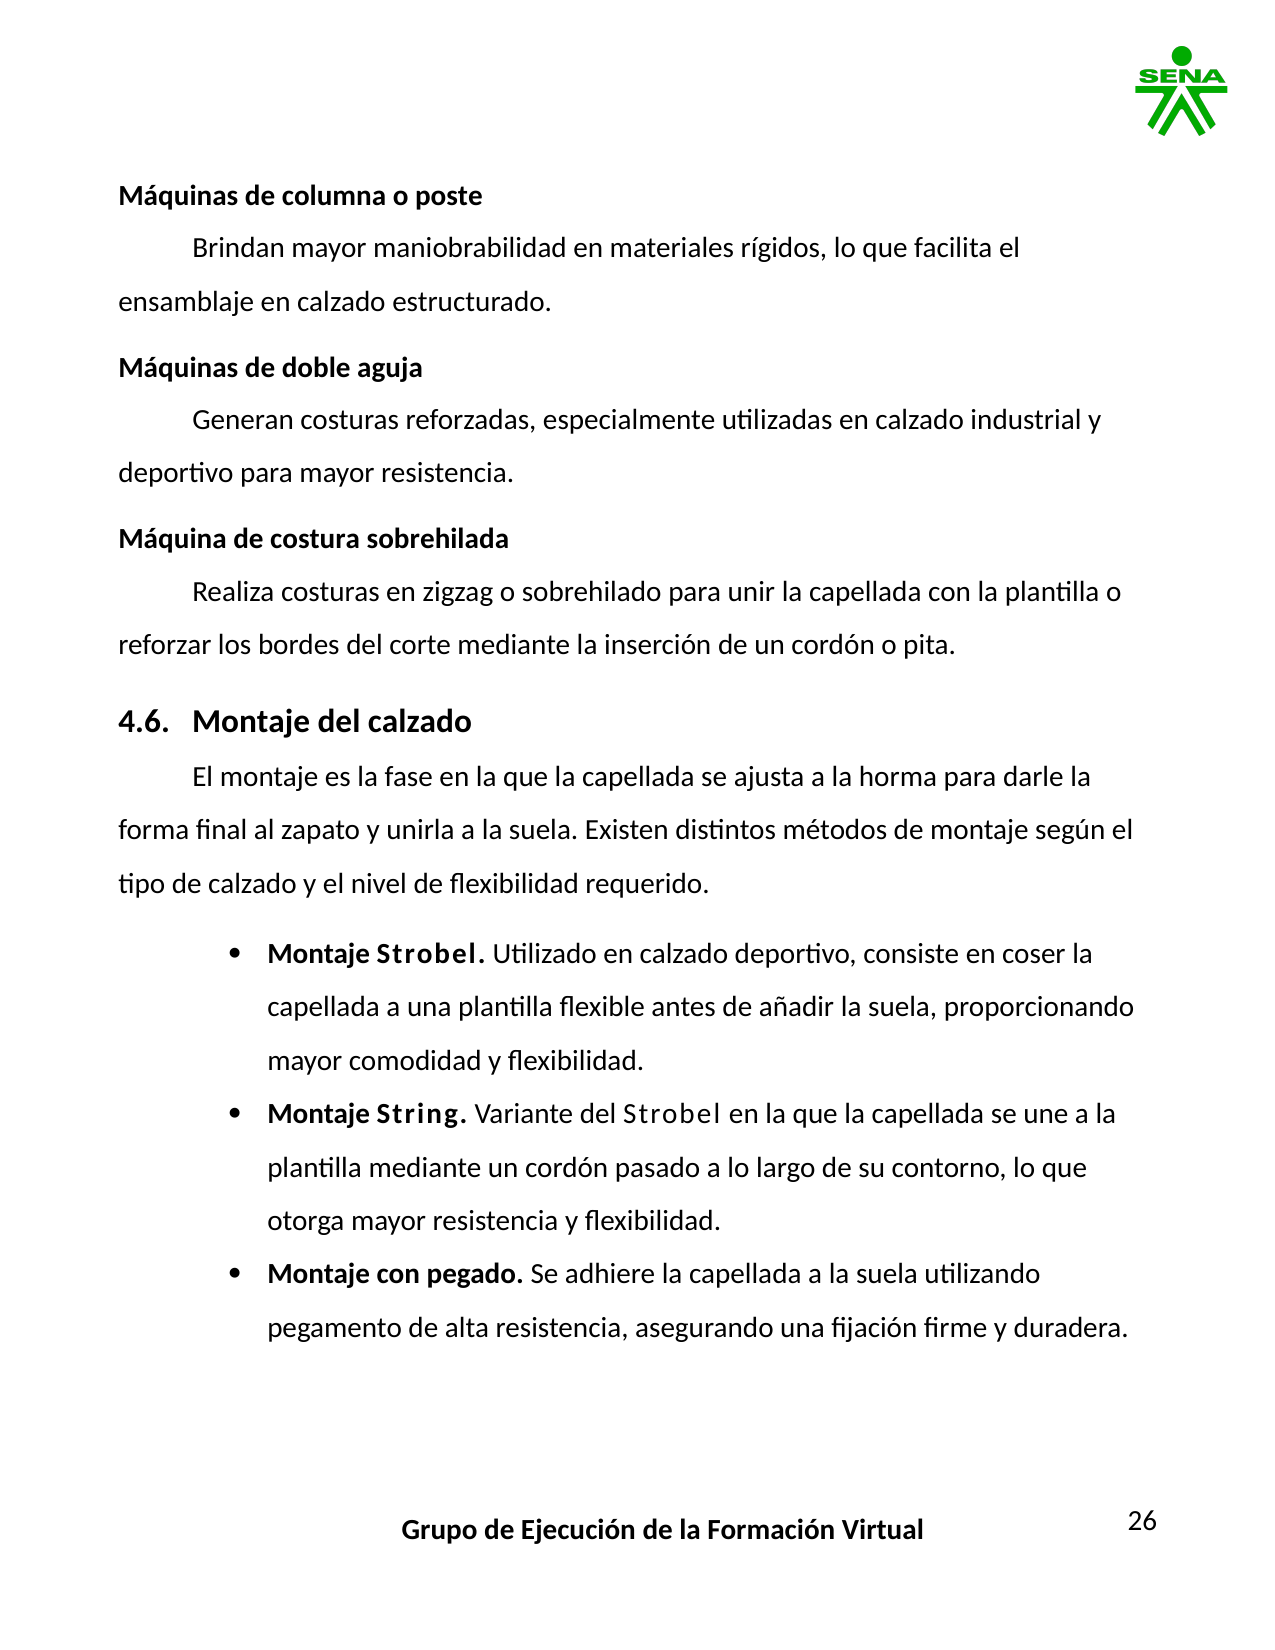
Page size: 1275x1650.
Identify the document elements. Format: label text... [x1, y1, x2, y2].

subtitle Máquinas de doble aguja [118, 349, 1157, 384]
text Brindan mayor maniobrabilidad en materiales rígidos, lo que facilita el ensamblaje en calzado estructurado. [118, 229, 1157, 318]
text Realiza costuras en zigzag o sobrehilado para unir la capellada con la plantilla o reforzar los bordes del corte mediante la inserción de un cordón o pita. [118, 573, 1157, 662]
subtitle Máquinas de columna o poste [118, 177, 1157, 213]
list Montaje String. Variante del Strobel en la que la capellada se une a la plantilla mediante un cordón pasado a lo largo de su contorno, lo que otorga mayor resistencia y flexibilidad. [229, 1095, 1157, 1238]
subtitle Máquina de costura sobrehilada [118, 521, 1157, 556]
text Generan costuras reforzadas, especialmente utilizadas en calzado industrial y deportivo para mayor resistencia. [118, 401, 1157, 490]
subtitle Montaje del calzado [118, 701, 1157, 741]
list Montaje con pegado. Se adhiere la capellada a la suela utilizando pegamento de alta resistencia, asegurando una fijación firme y duradera. [229, 1256, 1157, 1344]
picture [1135, 46, 1228, 136]
list Montaje Strobel. Utilizado en calzado deportivo, consiste en coser la capellada a una plantilla flexible antes de añadir la suela, proporcionando mayor comodidad y flexibilidad. [229, 935, 1157, 1077]
text El montaje es la fase en la que la capellada se ajusta a la horma para darle la forma final al zapato y unirla a la suela. Existen distintos métodos de montaje según el tipo de calzado y el nivel de flexibilidad requerido. [118, 758, 1157, 900]
